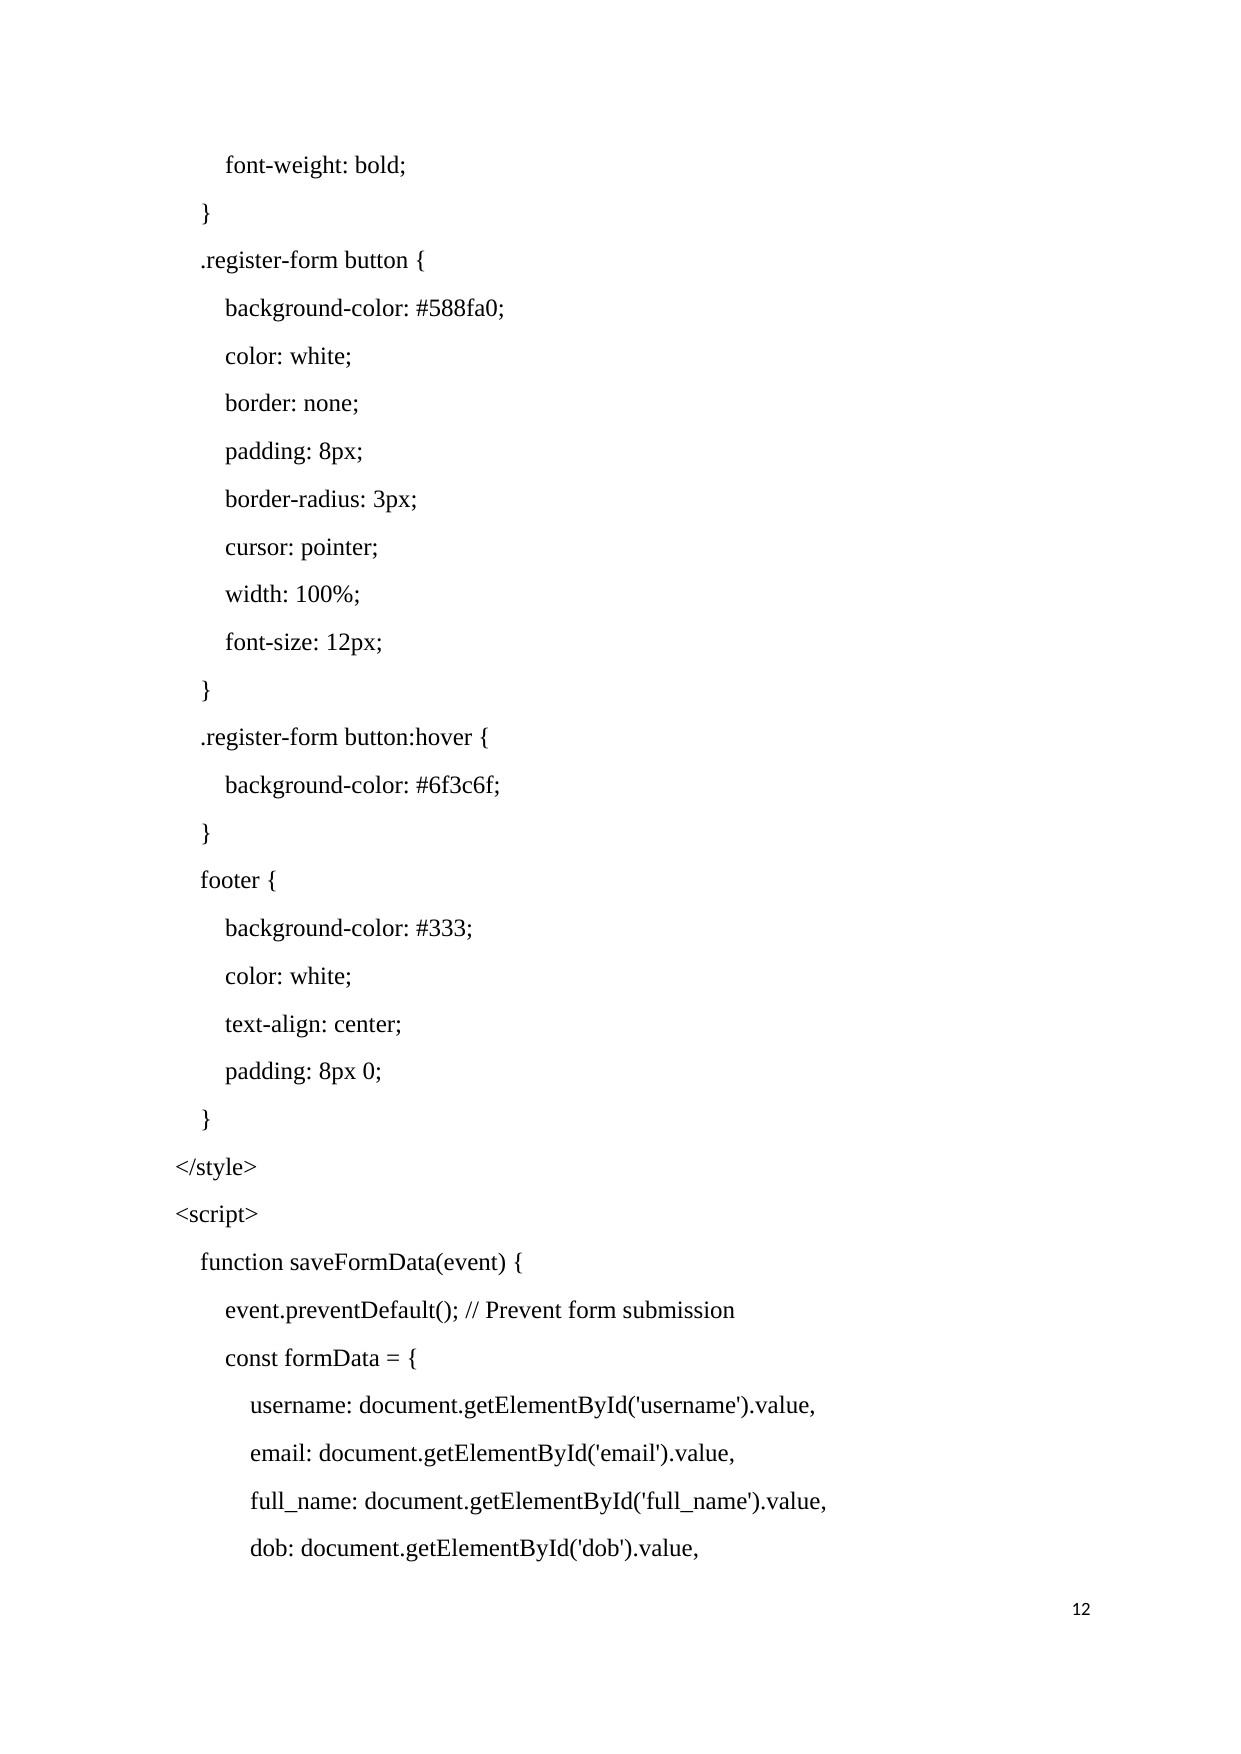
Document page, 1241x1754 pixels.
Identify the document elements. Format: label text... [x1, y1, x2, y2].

text .register-form button { [150, 245, 1090, 274]
text width: 100%; [150, 579, 1090, 608]
text border: none; [150, 388, 1090, 417]
text cursor: pointer; [150, 532, 1090, 560]
text background-color: #6f3c6f; [150, 770, 1090, 799]
text text-align: center; [150, 1009, 1090, 1037]
text padding: 8px; [150, 436, 1090, 465]
text dob: document.getElementById('dob').value, [150, 1533, 1090, 1562]
text } [150, 818, 1090, 847]
text } [150, 1104, 1090, 1133]
text full_name: document.getElementById('full_name').value, [150, 1486, 1090, 1514]
text padding: 8px 0; [150, 1056, 1090, 1085]
text .register-form button:hover { [150, 722, 1090, 751]
text } [150, 675, 1090, 703]
text } [150, 198, 1090, 226]
text username: document.getElementById('username').value, [150, 1390, 1090, 1419]
text </style> [150, 1152, 1090, 1181]
text background-color: #588fa0; [150, 293, 1090, 322]
text event.preventDefault(); // Prevent form submission [150, 1295, 1090, 1324]
text footer { [150, 866, 1090, 894]
text <script> [150, 1199, 1090, 1228]
text color: white; [150, 341, 1090, 369]
text function saveFormData(event) { [150, 1247, 1090, 1276]
text color: white; [150, 961, 1090, 990]
text border-radius: 3px; [150, 484, 1090, 513]
text const formData = { [150, 1343, 1090, 1371]
text font-size: 12px; [150, 627, 1090, 656]
text font-weight: bold; [150, 150, 1090, 179]
text background-color: #333; [150, 913, 1090, 942]
text email: document.getElementById('email').value, [150, 1438, 1090, 1467]
